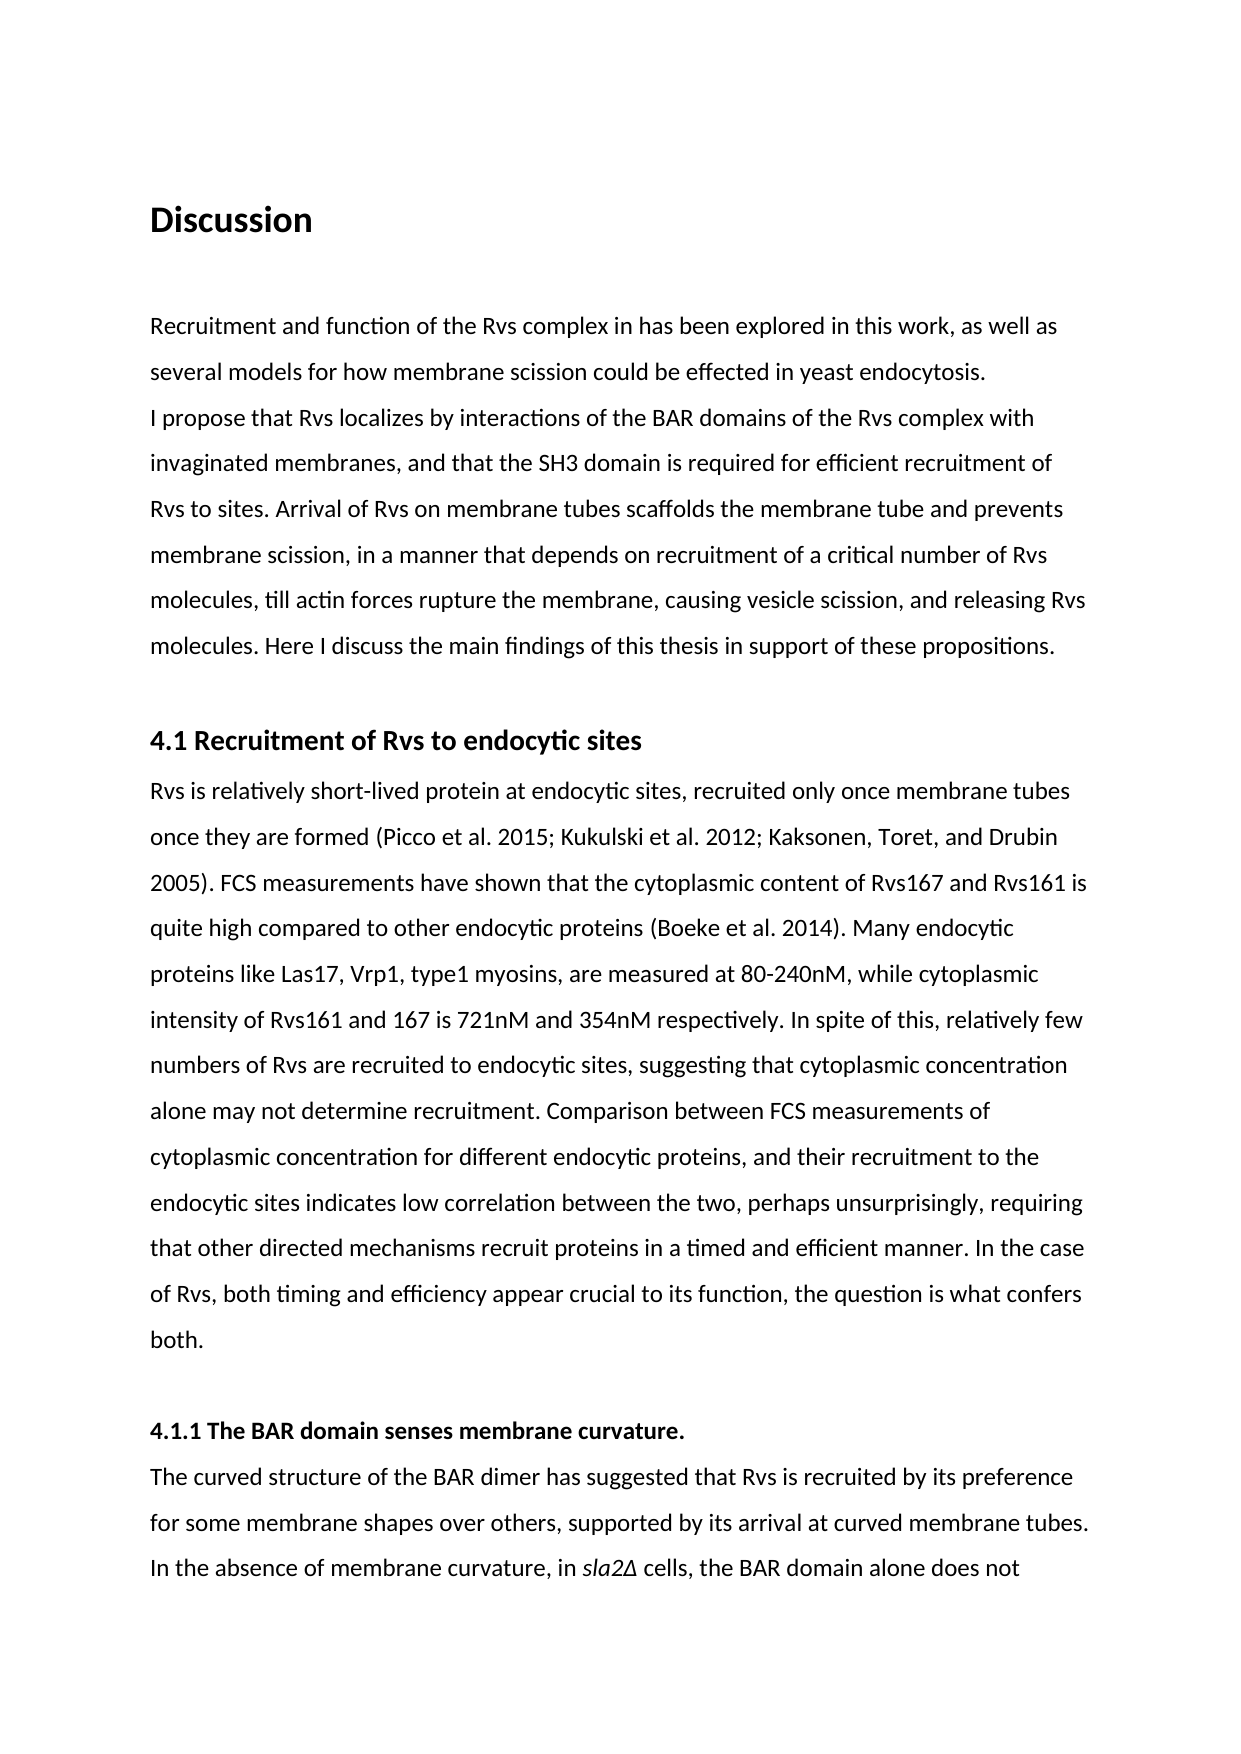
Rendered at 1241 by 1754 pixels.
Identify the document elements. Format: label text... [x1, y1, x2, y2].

text Rvs is relatively short-lived protein at endocytic sites, recruited only once membrane tubes once they are formed (Picco et al. 2015; Kukulski et al. 2012; Kaksonen, Toret, and Drubin 2005). FCS measurements have shown that the cytoplasmic content of Rvs167 and Rvs161 is quite high compared to other endocytic proteins (Boeke et al. 2014). Many endocytic proteins like Las17, Vrp1, type1 myosins, are measured at 80-240nM, while cytoplasmic intensity of Rvs161 and 167 is 721nM and 354nM respectively. In spite of this, relatively few numbers of Rvs are recruited to endocytic sites, suggesting that cytoplasmic concentration alone may not determine recruitment. Comparison between FCS measurements of cytoplasmic concentration for different endocytic proteins, and their recruitment to the endocytic sites indicates low correlation between the two, perhaps unsurprisingly, requiring that other directed mechanisms recruit proteins in a timed and efficient manner. In the case of Rvs, both timing and efficiency appear crucial to its function, the question is what confers both. [150, 775, 1090, 1354]
text 4.1 Recruitment of Rvs to endocytic sites [150, 722, 1090, 757]
text 4.1.1 The BAR domain senses membrane curvature. [150, 1415, 1090, 1446]
text Discussion [150, 196, 1090, 242]
text Recruitment and function of the Rvs complex in has been explored in this work, as well as several models for how membrane scission could be effected in yeast endocytosis. [150, 310, 1090, 386]
text I propose that Rvs localizes by interactions of the BAR domains of the Rvs complex with invaginated membranes, and that the SH3 domain is required for efficient recruitment of Rvs to sites. Arrival of Rvs on membrane tubes scaffolds the membrane tube and prevents membrane scission, in a manner that depends on recruitment of a critical number of Rvs molecules, till actin forces rupture the membrane, causing vesicle scission, and releasing Rvs molecules. Here I discuss the main findings of this thesis in support of these propositions. [150, 402, 1090, 661]
